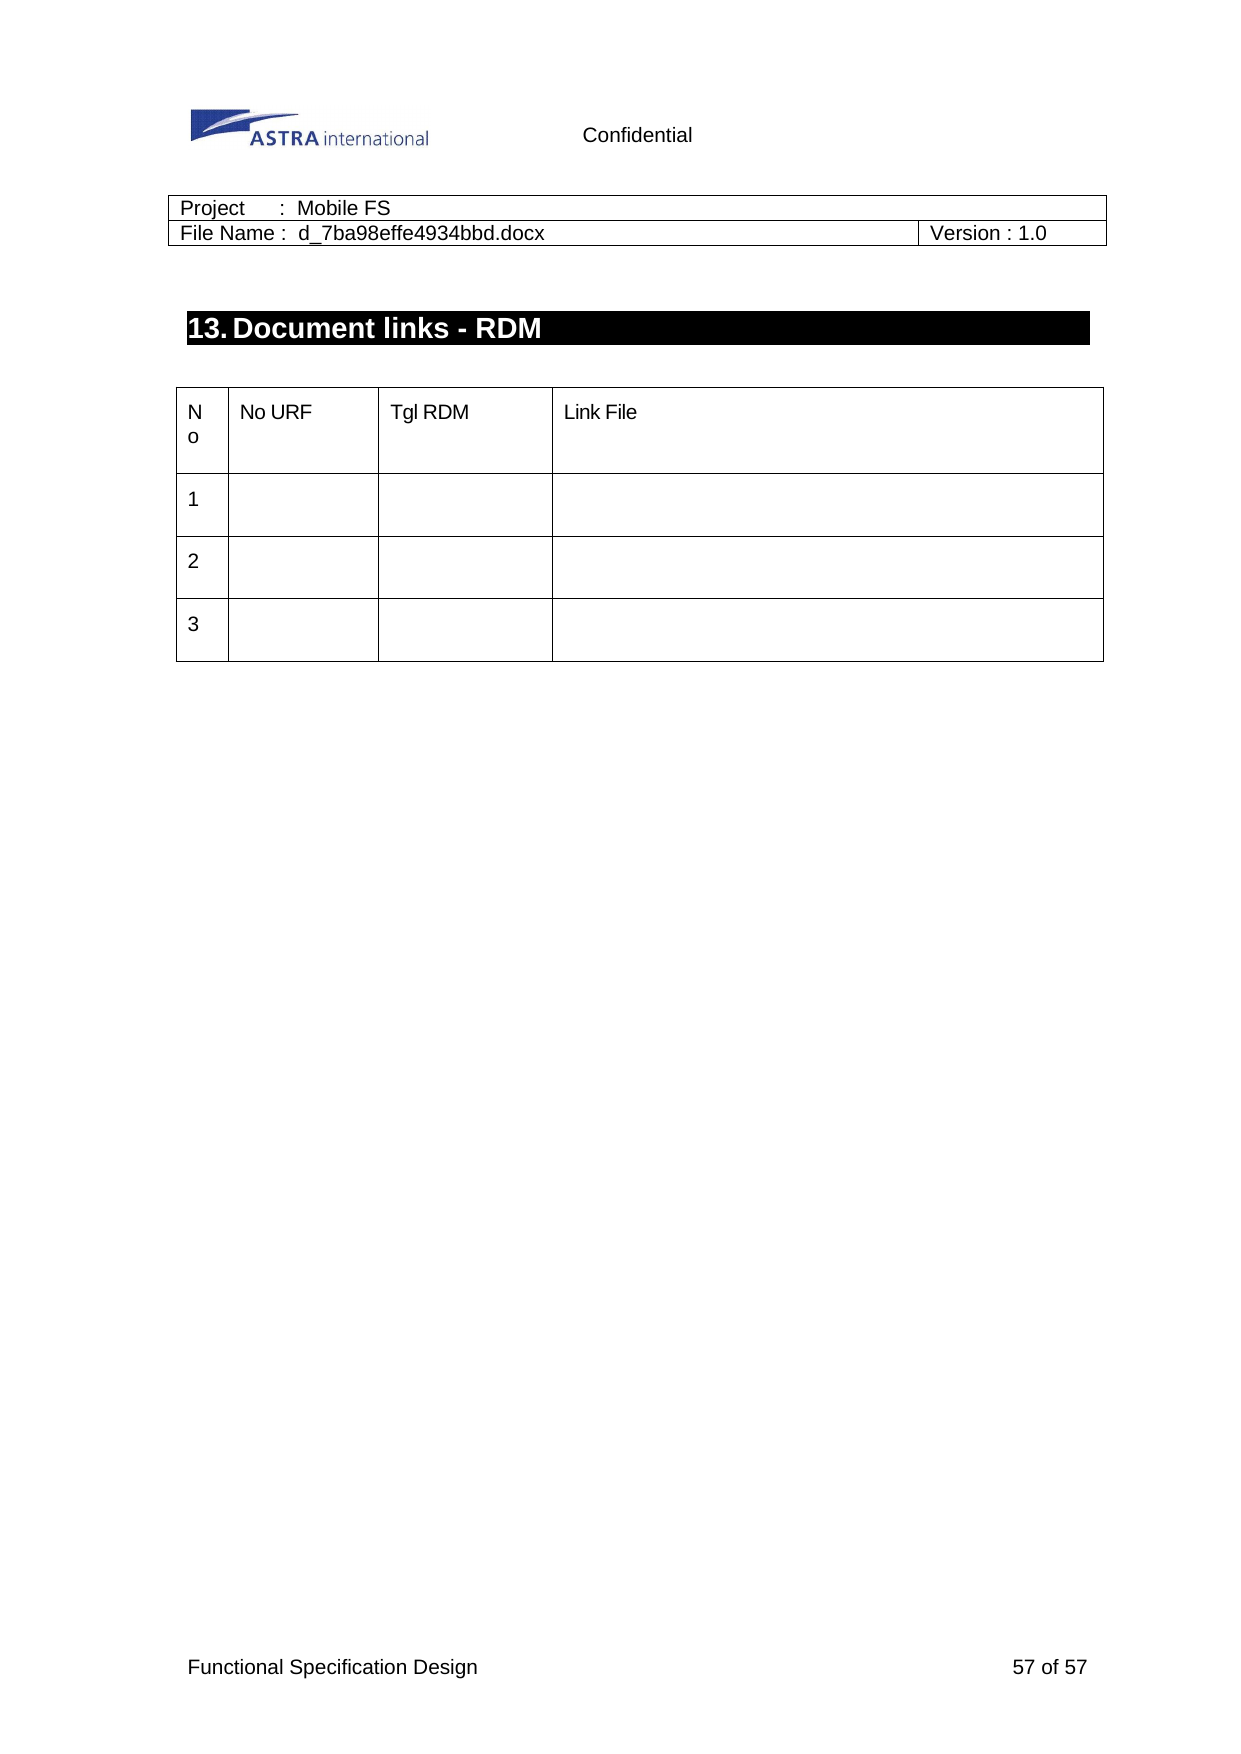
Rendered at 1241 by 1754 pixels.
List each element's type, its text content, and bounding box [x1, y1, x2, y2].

table_cell [553, 474, 1103, 536]
table_header Tgl RDM [379, 388, 552, 473]
table_header Link File [553, 388, 1103, 473]
picture [187, 105, 432, 150]
table_cell [553, 599, 1103, 661]
table_cell [553, 537, 1103, 598]
table_header No URF [229, 388, 378, 473]
table_header No [177, 388, 228, 473]
table_cell 1 [177, 474, 228, 536]
table_cell 3 [177, 599, 228, 661]
table_cell [229, 474, 378, 536]
table_cell [229, 537, 378, 598]
table_cell 2 [177, 537, 228, 598]
table_cell [379, 599, 552, 661]
table_cell [379, 474, 552, 536]
table_cell [229, 599, 378, 661]
subtitle Document links - RDM [187, 311, 1090, 345]
table_cell [379, 537, 552, 598]
